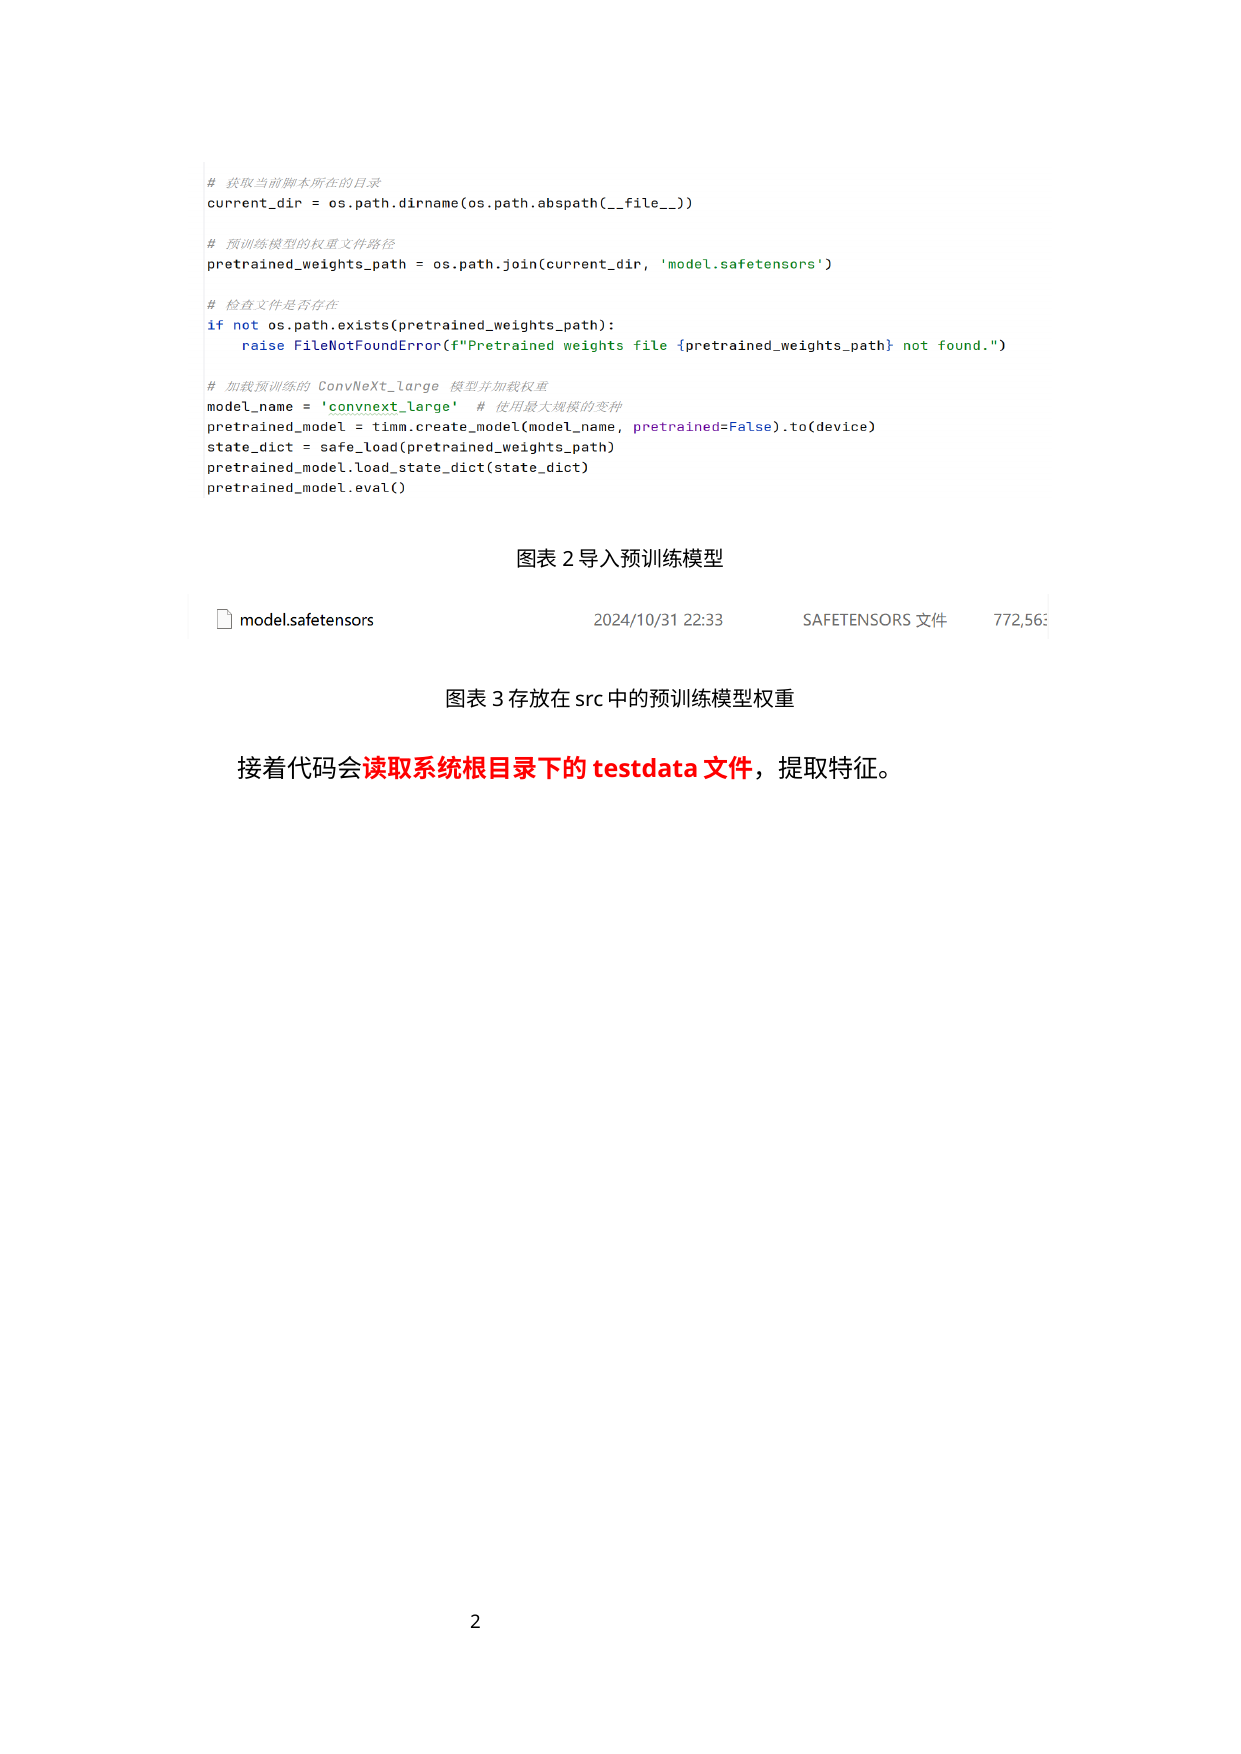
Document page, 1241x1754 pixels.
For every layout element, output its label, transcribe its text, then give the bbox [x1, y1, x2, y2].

text 接着代码会读取系统根目录下的testdata文件，提取特征。 [187, 734, 1053, 799]
text 图表 2 导入预训练模型 [187, 541, 1053, 573]
picture [187, 594, 1053, 639]
text 图表 3 存放在src中的预训练模型权重 [187, 681, 1053, 713]
picture [187, 162, 1053, 498]
